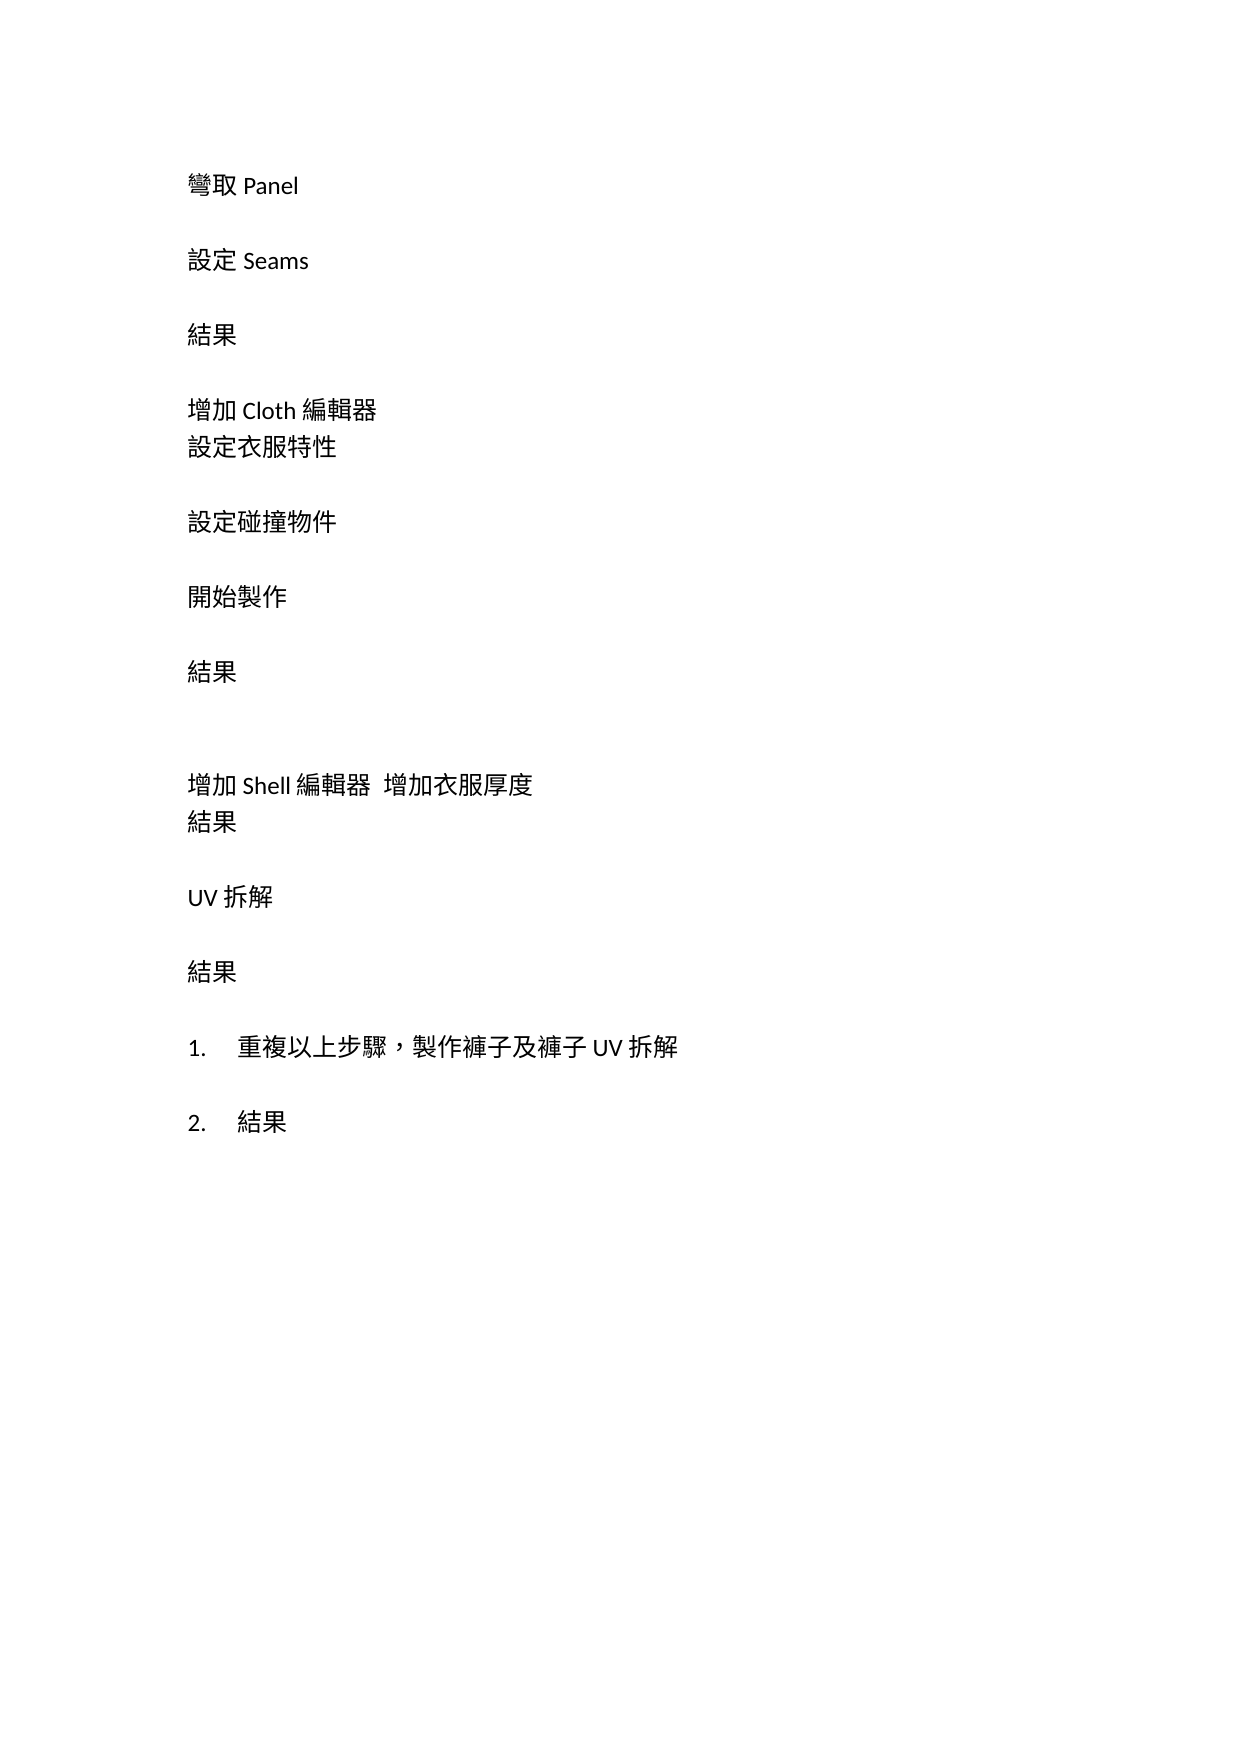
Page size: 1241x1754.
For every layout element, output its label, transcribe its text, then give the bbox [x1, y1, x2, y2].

text 結果 [187, 952, 1053, 989]
text 結果 [187, 652, 1053, 689]
text UV 拆解 [187, 877, 1053, 914]
text 結果 [187, 314, 1053, 352]
text 彎取 Panel [187, 164, 1053, 202]
text 設定碰撞物件 [187, 502, 1053, 539]
text 結果 [187, 802, 1053, 839]
text 增加Shell 編輯器 增加衣服厚度 [187, 764, 1053, 802]
text 增加Cloth 編輯器 [187, 389, 1053, 427]
list 結果 [187, 1102, 1053, 1139]
text 設定衣服特性 [187, 427, 1053, 464]
text 開始製作 [187, 577, 1053, 614]
text 設定 Seams [187, 239, 1053, 277]
list 重複以上步驟，製作褲子及褲子UV 拆解 [187, 1027, 1053, 1064]
